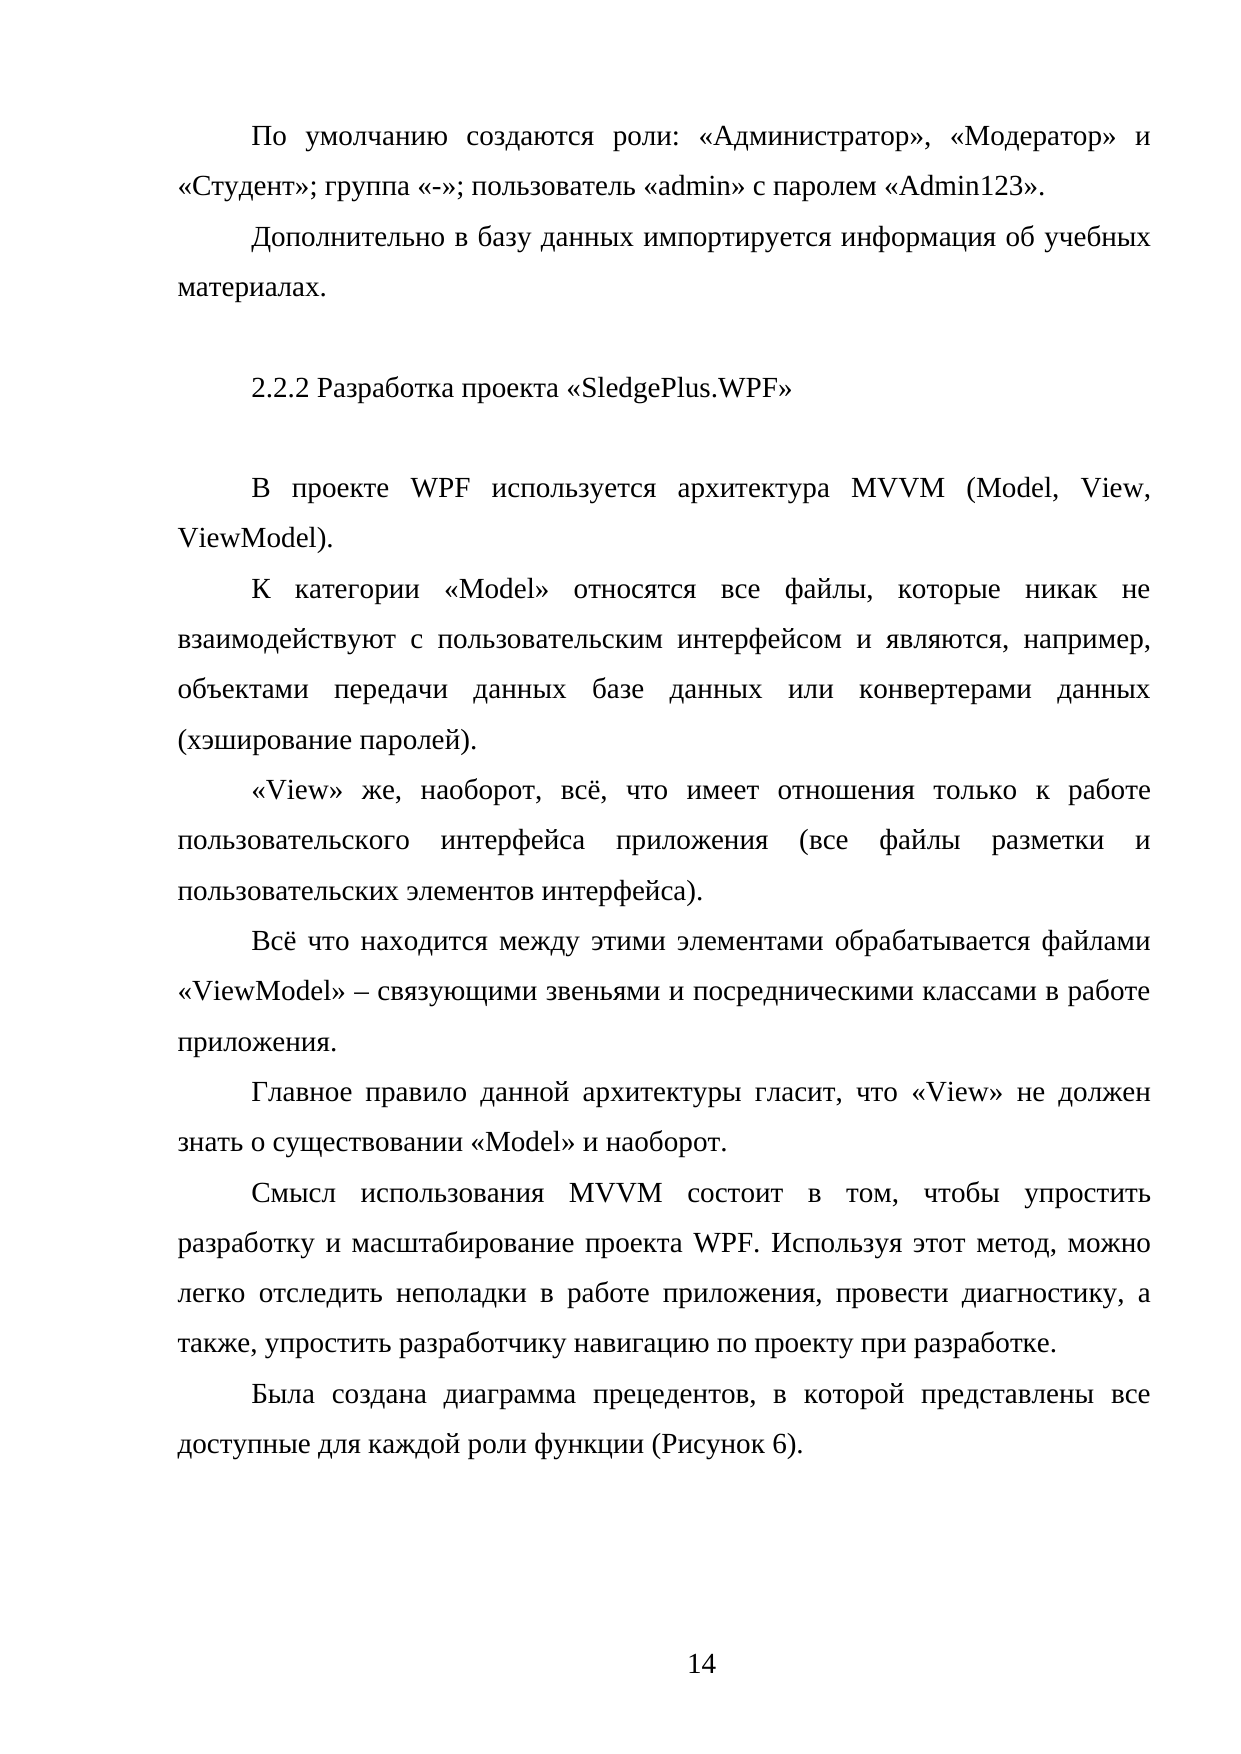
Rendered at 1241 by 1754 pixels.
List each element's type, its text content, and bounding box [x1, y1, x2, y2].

list Смысл использования MVVM состоит в том, чтобы упростить разработку и масштабирование проекта WPF. Используя этот метод, можно легко отследить неполадки в работе приложения, провести диагностику, а также, упростить разработчику навигацию по проекту при разработке. [177, 1175, 1152, 1359]
list Главное правило данной архитектуры гласит, что «View» не должен знать о существовании «Model» и наоборот. [177, 1074, 1152, 1158]
text Дополнительно в базу данных импортируется информация об учебных материалах. [177, 219, 1152, 303]
list В проекте WPF используется архитектура MVVM (Model, View, ViewModel). [177, 470, 1152, 554]
list Всё что находится между этими элементами обрабатывается файлами «ViewModel» – связующими звеньями и посредническими классами в работе приложения. [177, 923, 1152, 1057]
list 2.2.2 Разработка проекта «SledgePlus.WPF» [177, 370, 1152, 403]
list Была создана диаграмма прецедентов, в которой представлены все доступные для каждой роли функции (Рисунок 6). [177, 1376, 1152, 1460]
list К категории «Model» относятся все файлы, которые никак не взаимодействуют с пользовательским интерфейсом и являются, например, объектами передачи данных базе данных или конвертерами данных (хэширование паролей). [177, 571, 1152, 755]
list «View» же, наоборот, всё, что имеет отношения только к работе пользовательского интерфейса приложения (все файлы разметки и пользовательских элементов интерфейса). [177, 772, 1152, 906]
text По умолчанию создаются роли: «Администратор», «Модератор» и «Студент»; группа «-»; пользователь «admin» с паролем «Admin123». [177, 118, 1152, 202]
